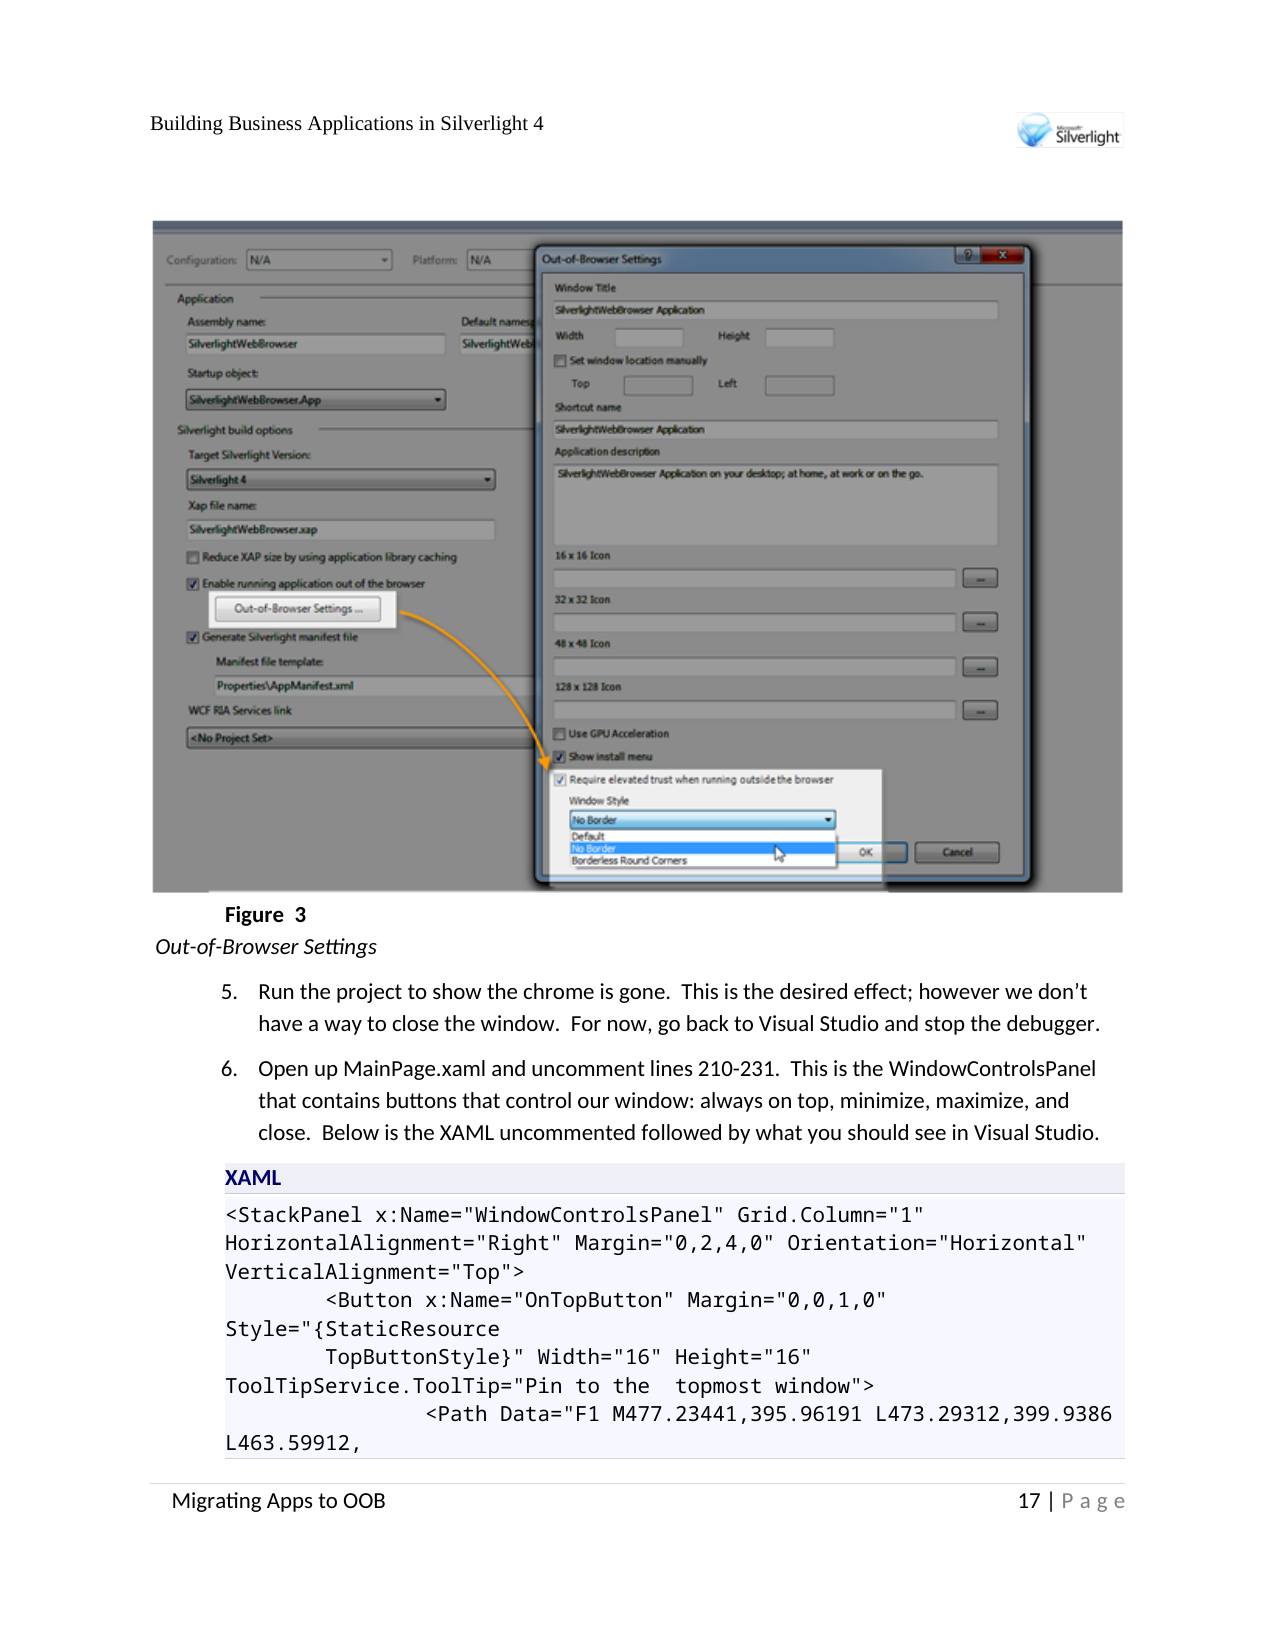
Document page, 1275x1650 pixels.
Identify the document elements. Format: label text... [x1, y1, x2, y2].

picture [150, 218, 1125, 896]
text <Button x:Name="OnTopButton" Margin="0,0,1,0" Style="{StaticResource [225, 1283, 1125, 1340]
picture [1015, 110, 1125, 150]
text XAML [225, 1163, 1125, 1193]
list Run the project to show the chrome is gone. This is the desired effect; however we don’t have a way to close the window. For now, go back to Visual Studio and stop the debugger. [221, 977, 1125, 1037]
text Out-of-Browser Settings [150, 932, 1125, 960]
text <Path Data="F1 M477.23441,395.96191 L473.29312,399.9386 L463.59912, [225, 1397, 1125, 1458]
list Open up MainPage.xaml and uncomment lines 210-231. This is the WindowControlsPanel that contains buttons that control our window: always on top, minimize, maximize, and close. Below is the XAML uncommented followed by what you should see in Visual Studio. [221, 1054, 1125, 1146]
text <StackPanel x:Name="WindowControlsPanel" Grid.Column="1" HorizontalAlignment="Right" Margin="0,2,4,0" Orientation="Horizontal" VerticalAlignment="Top"> [225, 1199, 1125, 1283]
text TopButtonStyle}" Width="16" Height="16" ToolTipService.ToolTip="Pin to the topmost window"> [225, 1340, 1125, 1397]
text Figure 3 [225, 900, 1125, 928]
